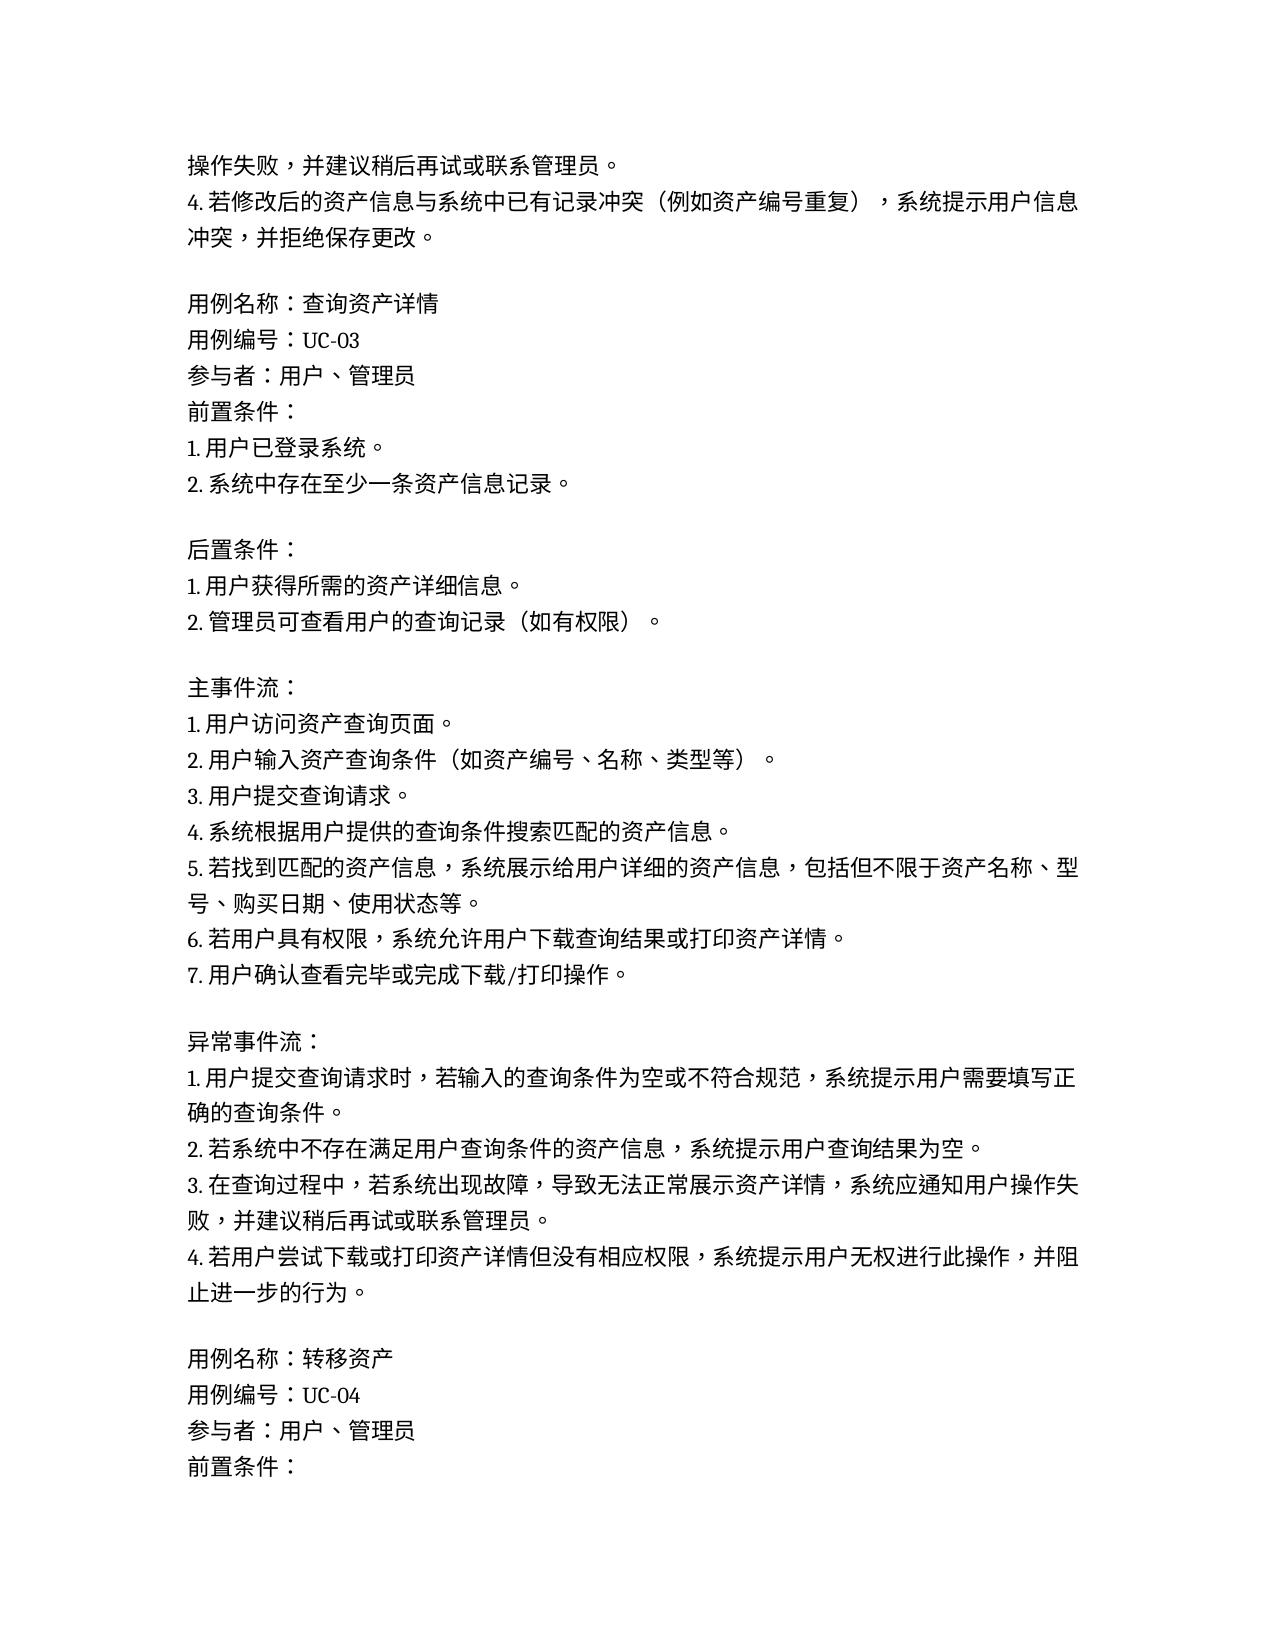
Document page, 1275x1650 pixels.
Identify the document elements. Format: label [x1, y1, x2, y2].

text [187, 150, 1087, 1482]
